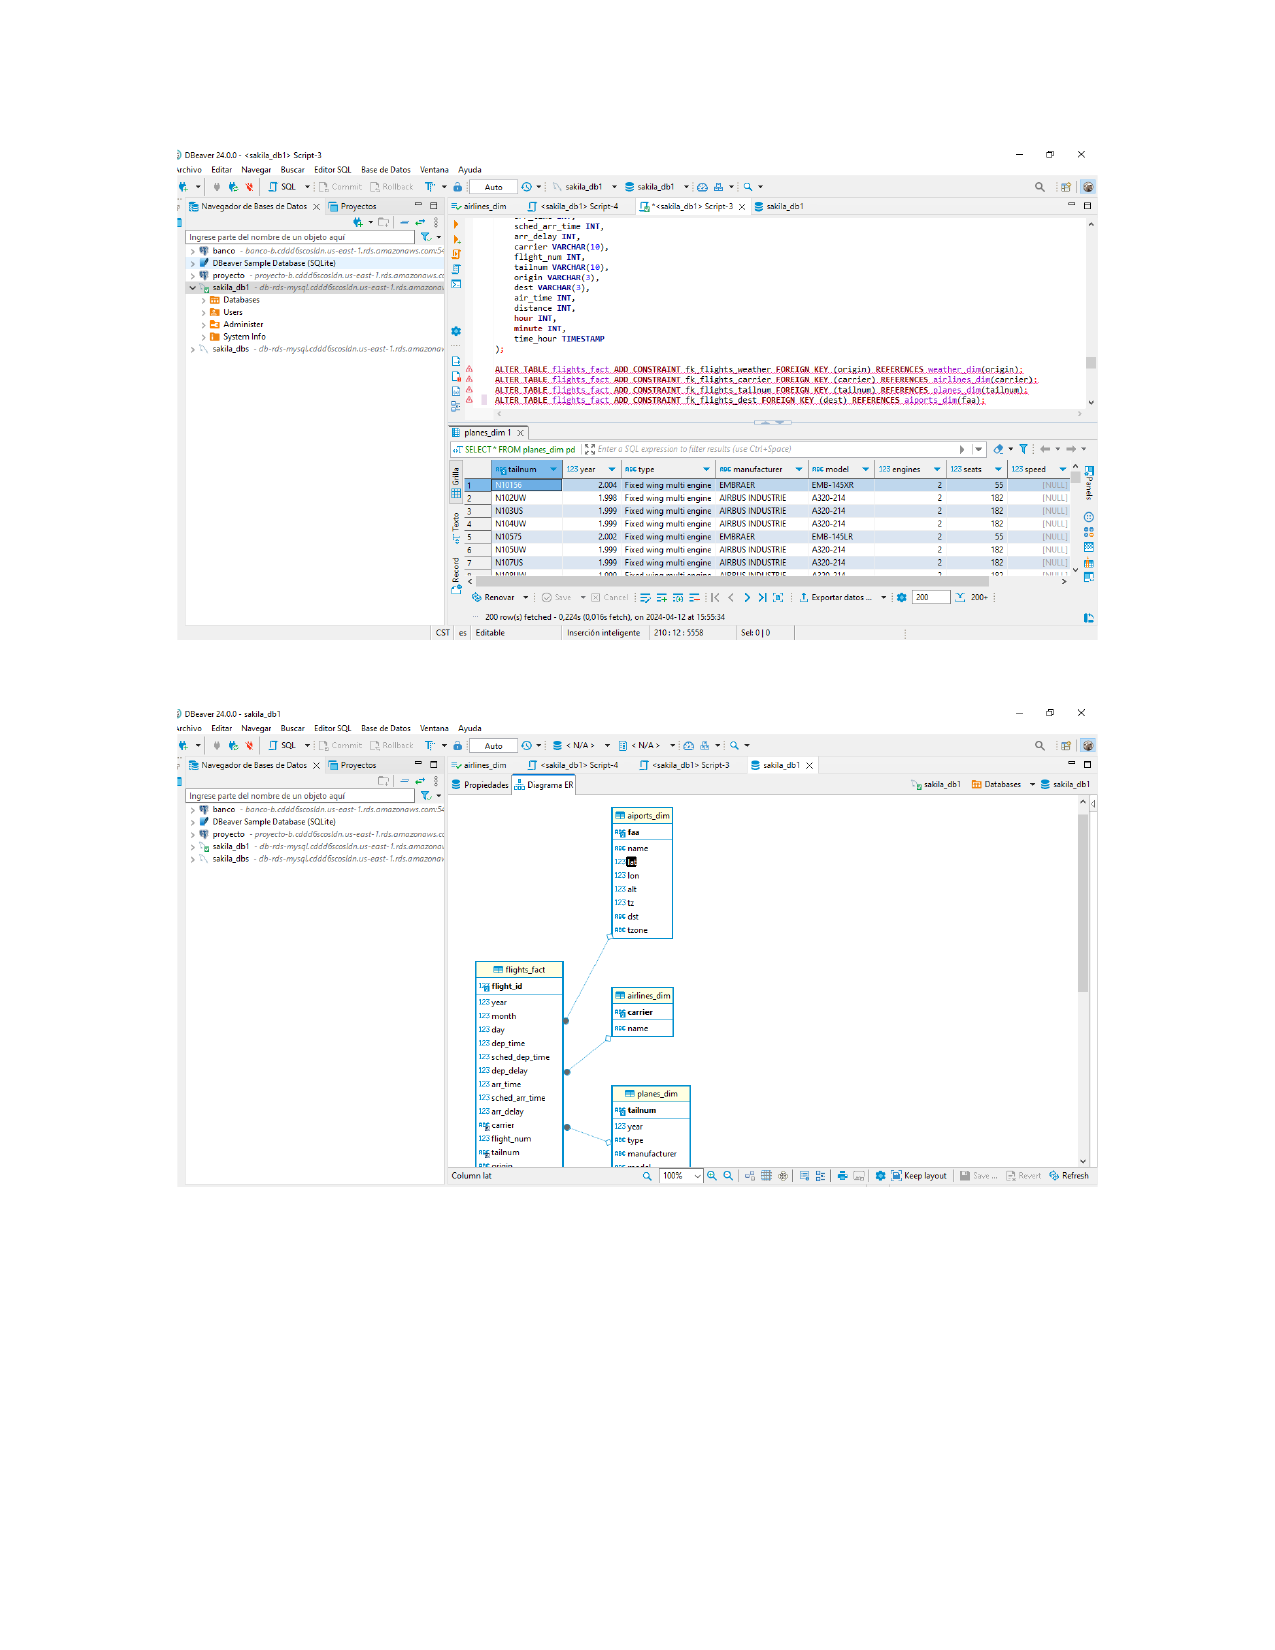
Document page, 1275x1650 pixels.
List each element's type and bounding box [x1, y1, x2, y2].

picture [177, 147, 1098, 640]
picture [177, 709, 1098, 1187]
